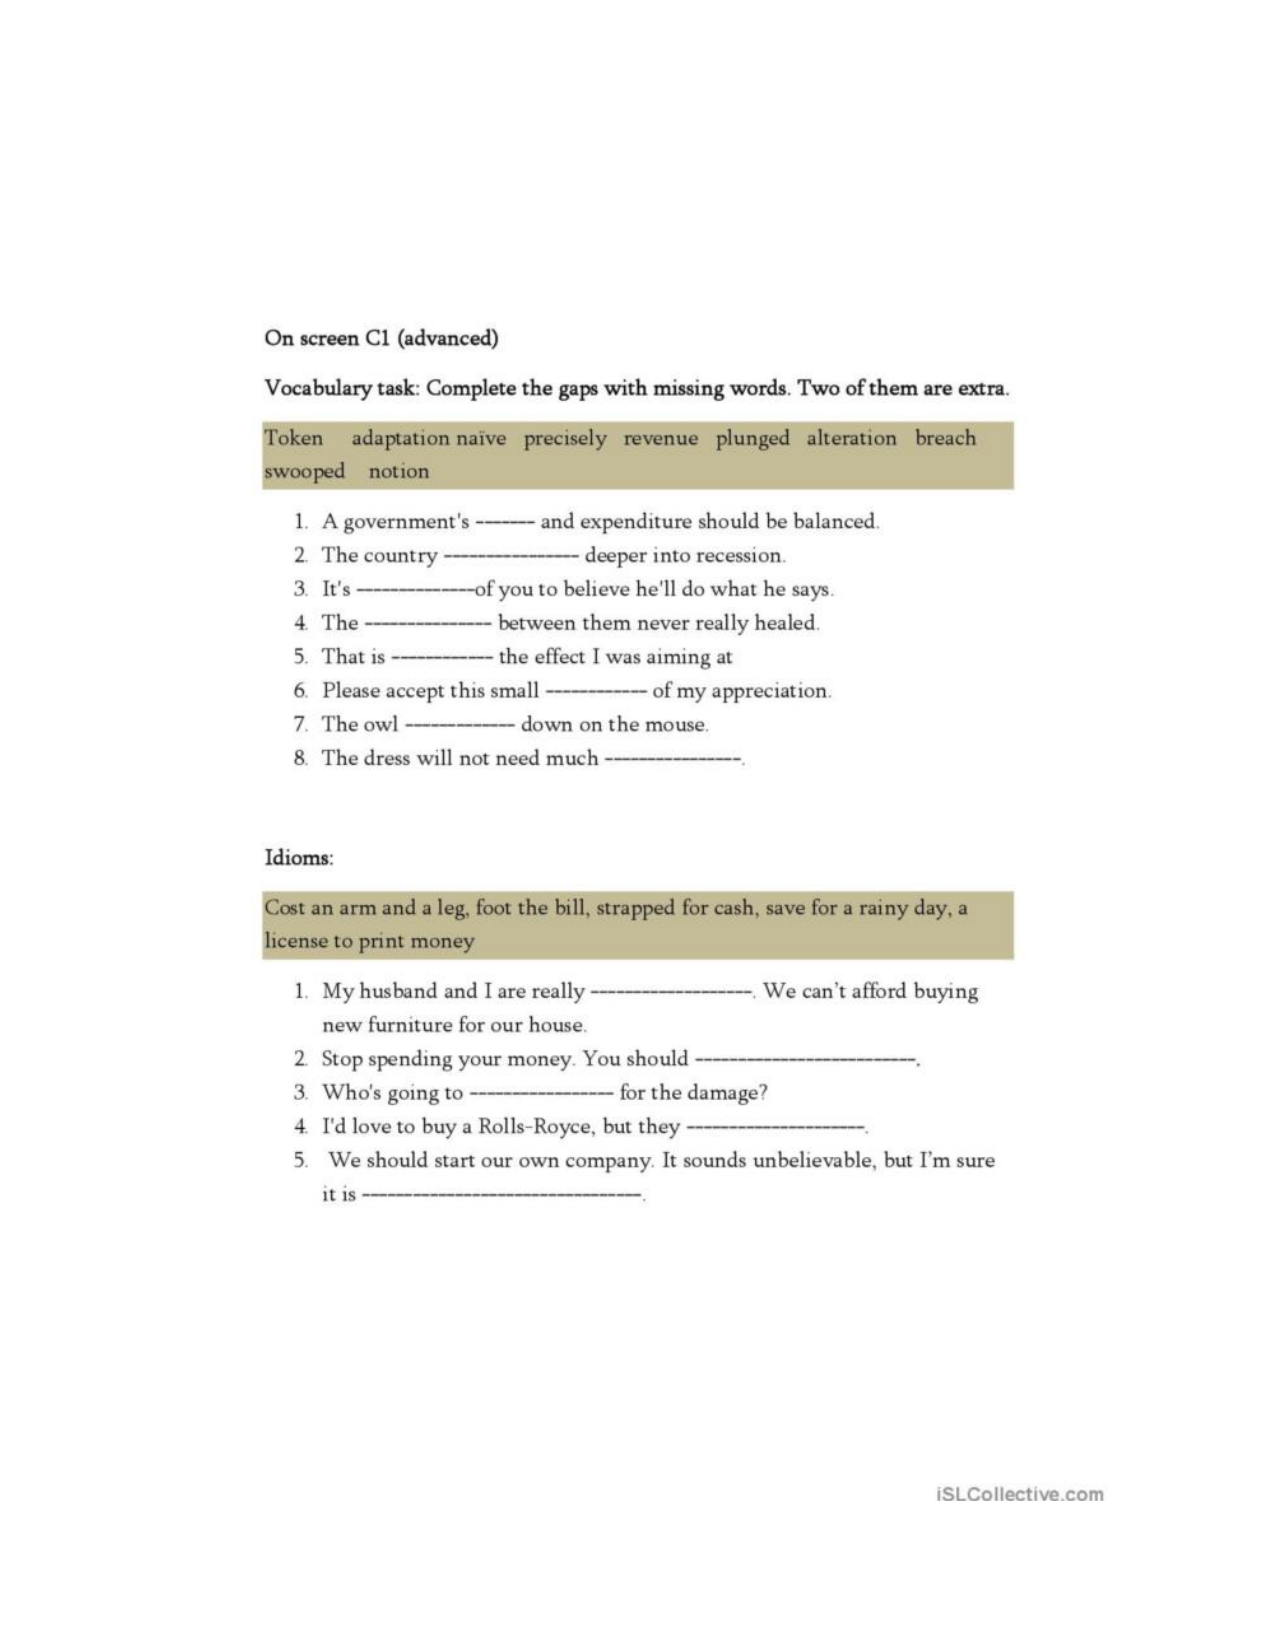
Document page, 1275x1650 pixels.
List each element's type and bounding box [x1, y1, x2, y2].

picture [150, 150, 1125, 1501]
